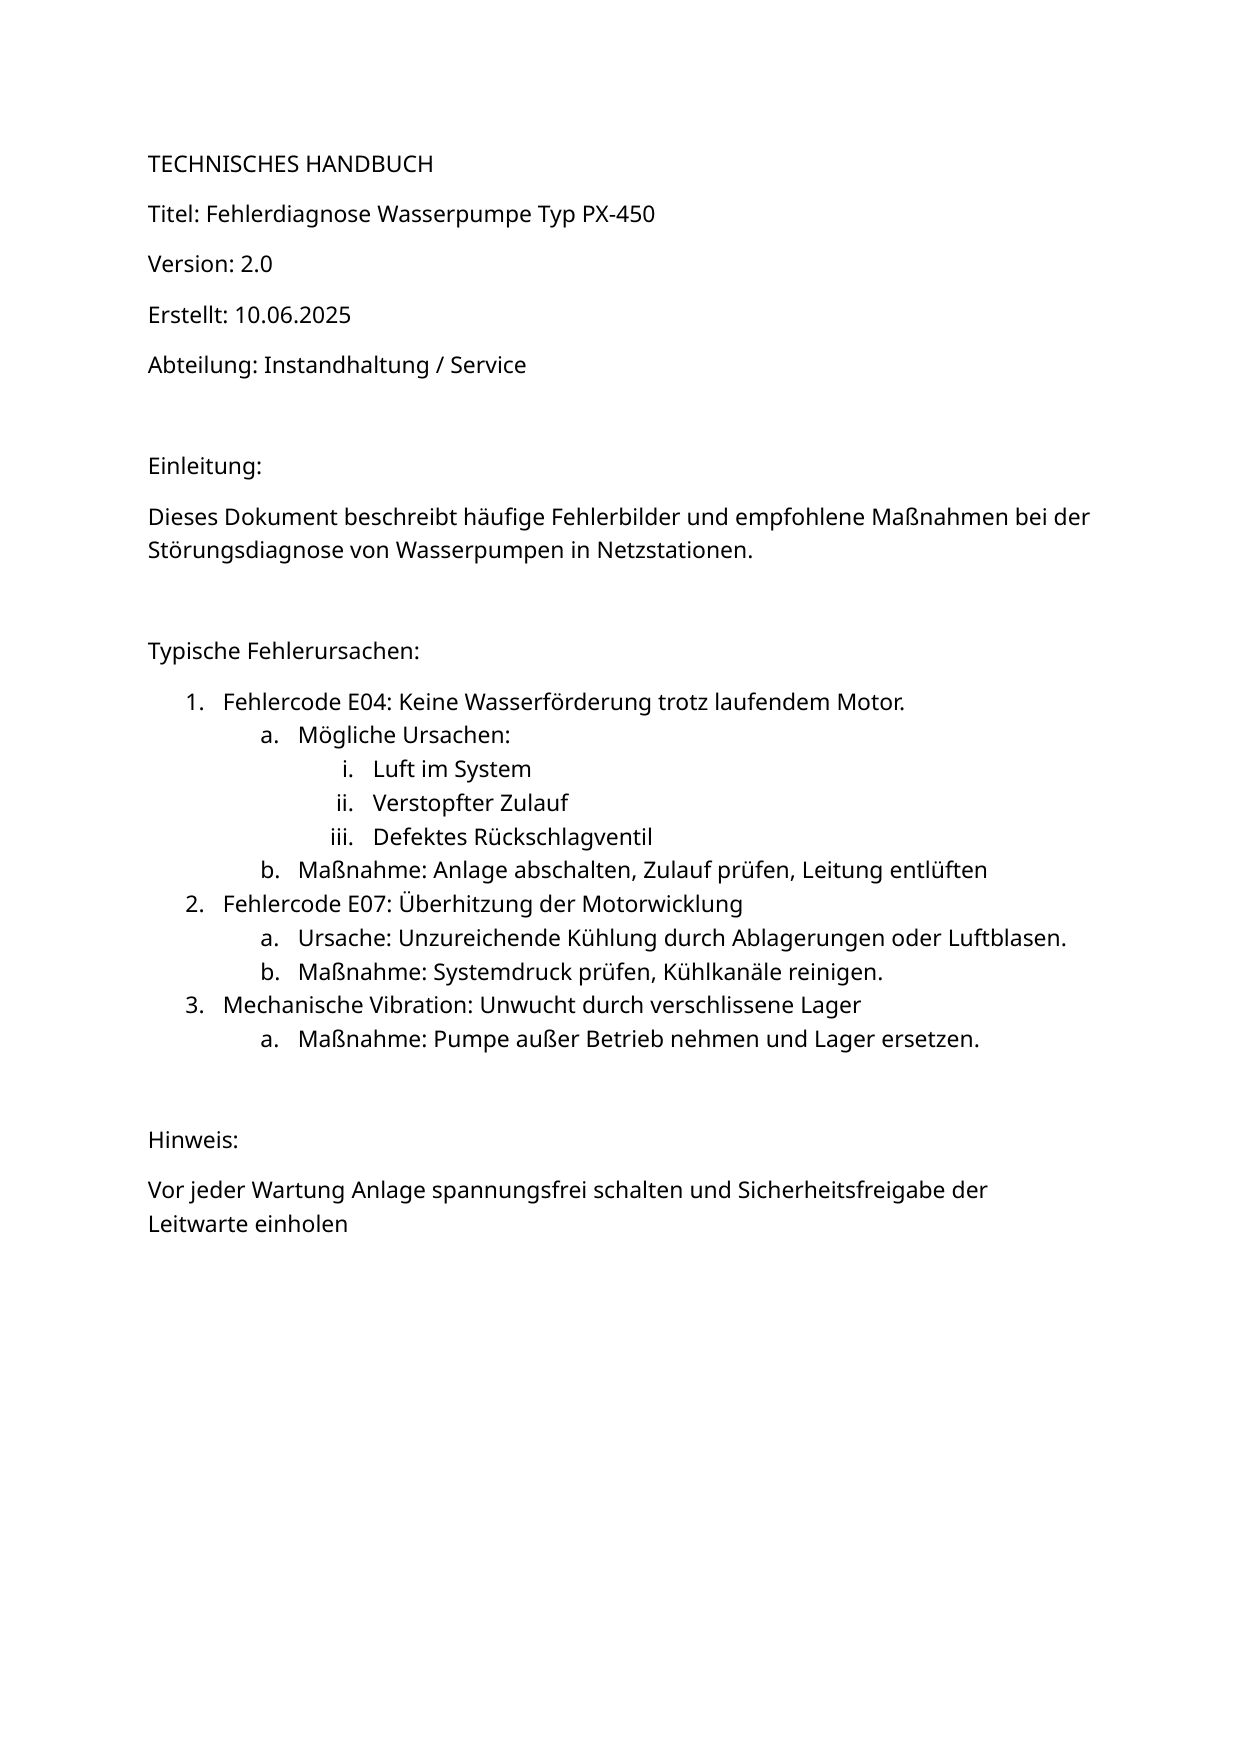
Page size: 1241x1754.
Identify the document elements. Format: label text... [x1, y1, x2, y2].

text Dieses Dokument beschreibt häufige Fehlerbilder und empfohlene Maßnahmen bei der Störungsdiagnose von Wasserpumpen in Netzstationen. [148, 501, 1093, 566]
text Titel: Fehlerdiagnose Wasserpumpe Typ PX-450 [148, 198, 1093, 229]
list Mögliche Ursachen: [260, 719, 1093, 751]
list Mechanische Vibration: Unwucht durch verschlissene Lager [185, 989, 1093, 1021]
text Abteilung: Instandhaltung / Service [148, 349, 1093, 381]
list Fehlercode E07: Überhitzung der Motorwicklung [185, 888, 1093, 919]
list Luft im System [354, 753, 1093, 784]
list Maßnahme: Anlage abschalten, Zulauf prüfen, Leitung entlüften [260, 854, 1093, 886]
list Maßnahme: Systemdruck prüfen, Kühlkanäle reinigen. [260, 956, 1093, 987]
text Einleitung: [148, 450, 1093, 481]
list Fehlercode E04: Keine Wasserförderung trotz laufendem Motor. [185, 686, 1093, 717]
list Ursache: Unzureichende Kühlung durch Ablagerungen oder Luftblasen. [260, 922, 1093, 953]
text Hinweis: [148, 1124, 1093, 1155]
list Verstopfter Zulauf [354, 787, 1093, 818]
text Vor jeder Wartung Anlage spannungsfrei schalten und Sicherheitsfreigabe der Leitwarte einholen [148, 1174, 1093, 1239]
text TECHNISCHES HANDBUCH [148, 148, 1093, 179]
text Typische Fehlerursachen: [148, 635, 1093, 666]
text Erstellt: 10.06.2025 [148, 299, 1093, 330]
list Maßnahme: Pumpe außer Betrieb nehmen und Lager ersetzen. [260, 1023, 1093, 1054]
text Version: 2.0 [148, 248, 1093, 280]
list Defektes Rückschlagventil [354, 821, 1093, 852]
